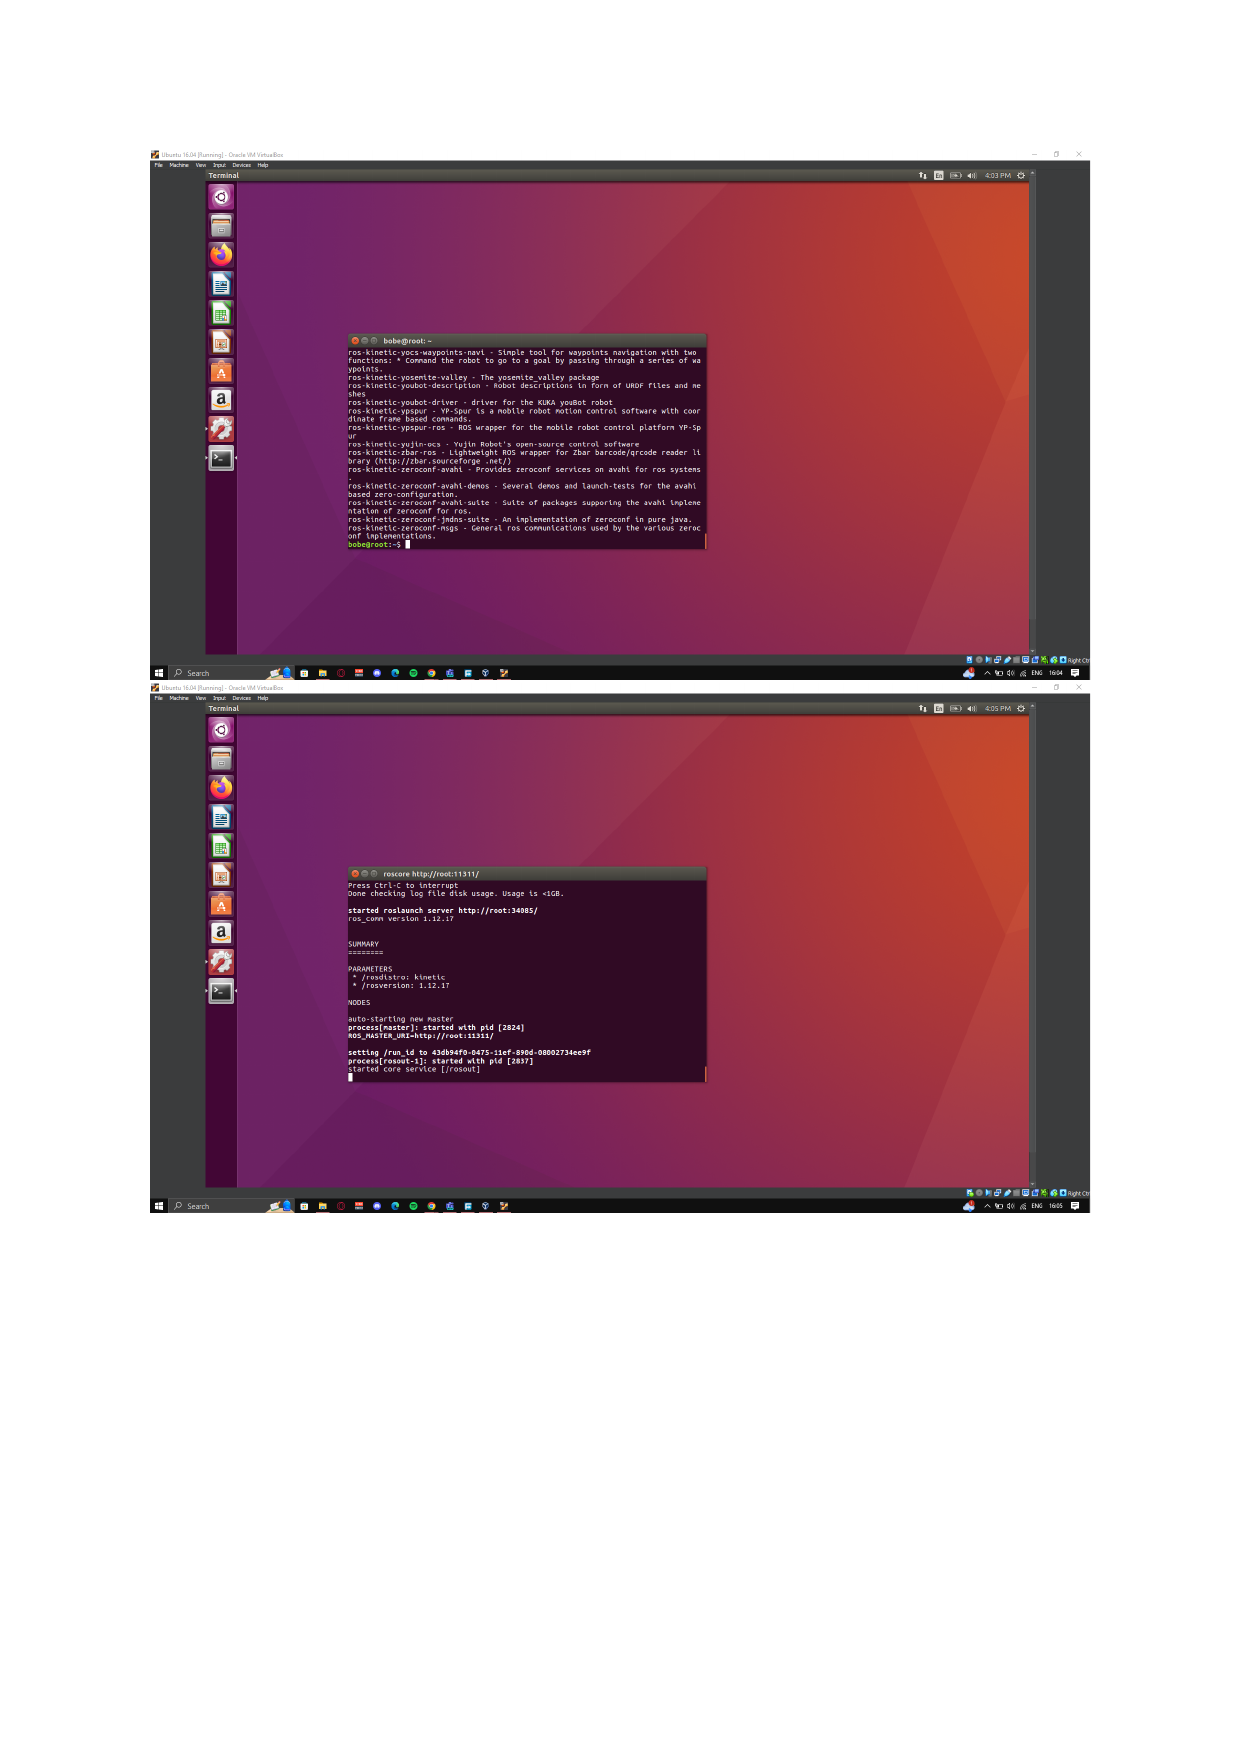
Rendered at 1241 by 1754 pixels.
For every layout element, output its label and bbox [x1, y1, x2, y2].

picture [150, 683, 1091, 1213]
picture [150, 150, 1091, 680]
